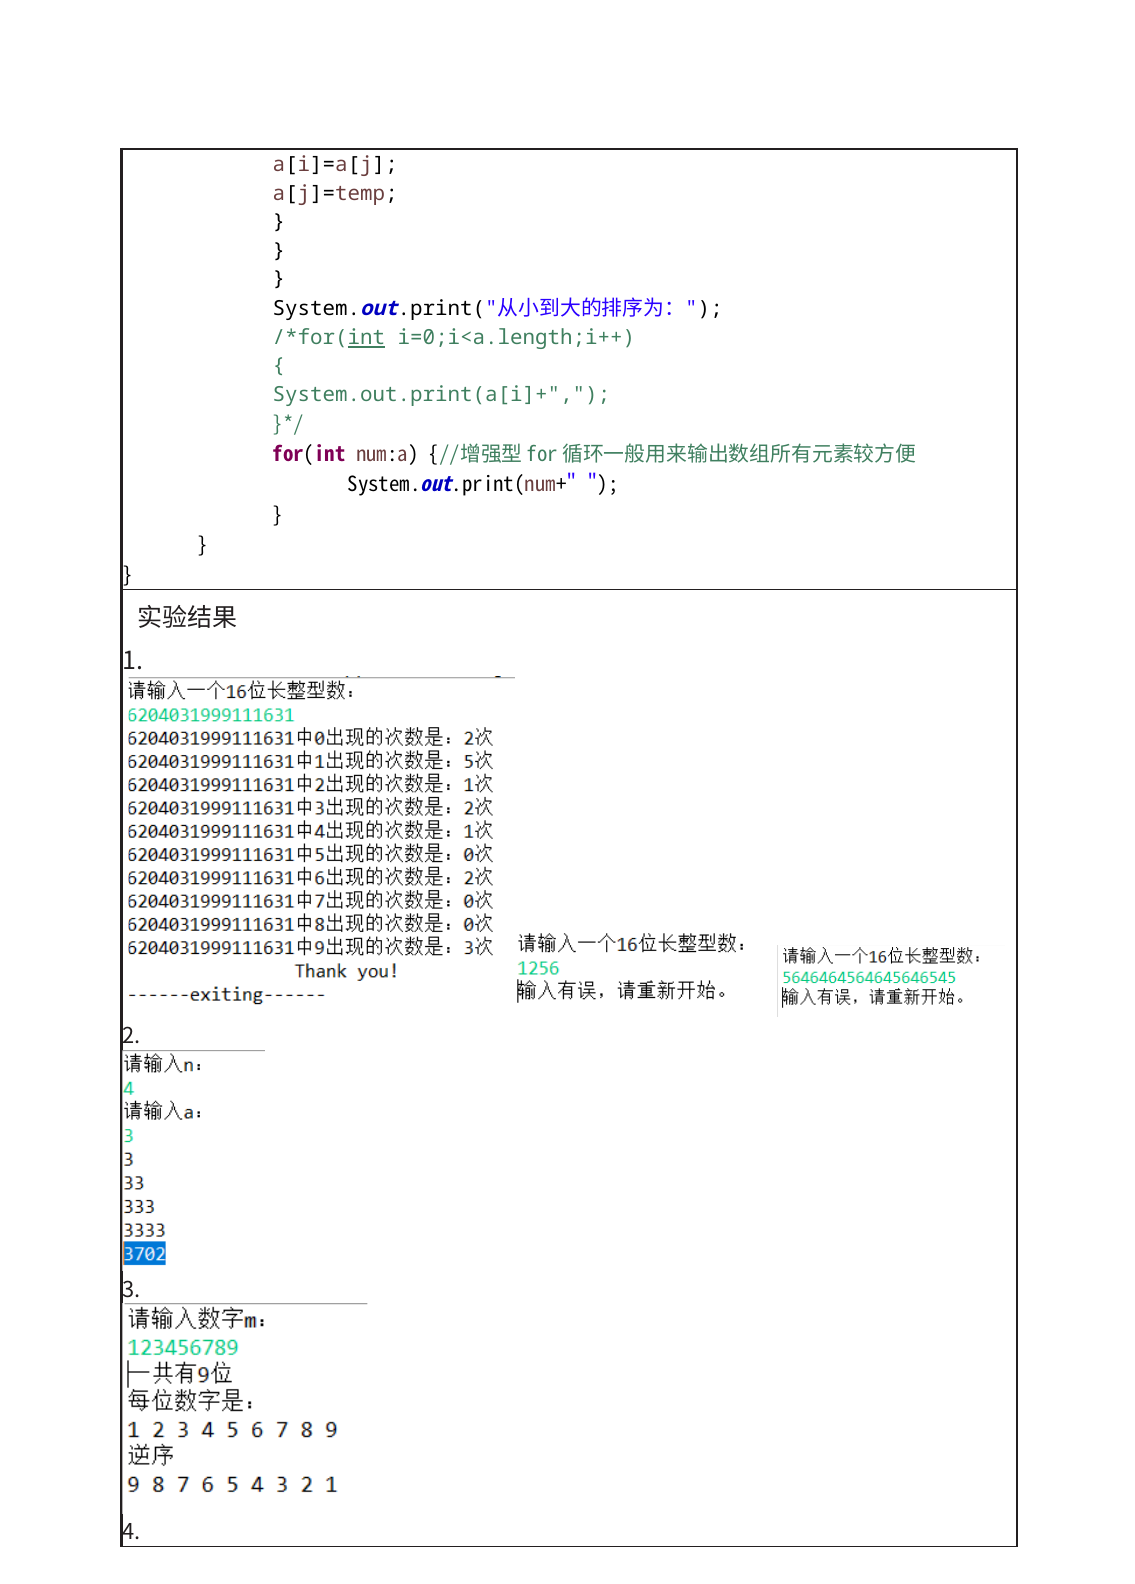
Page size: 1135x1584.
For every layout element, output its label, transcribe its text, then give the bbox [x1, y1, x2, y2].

picture [122, 1303, 368, 1514]
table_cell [123, 150, 1016, 588]
picture [128, 676, 1005, 1017]
table_cell 实验结果 1. 2. 3. 4. 5. [123, 590, 1016, 1546]
picture [122, 1050, 265, 1271]
